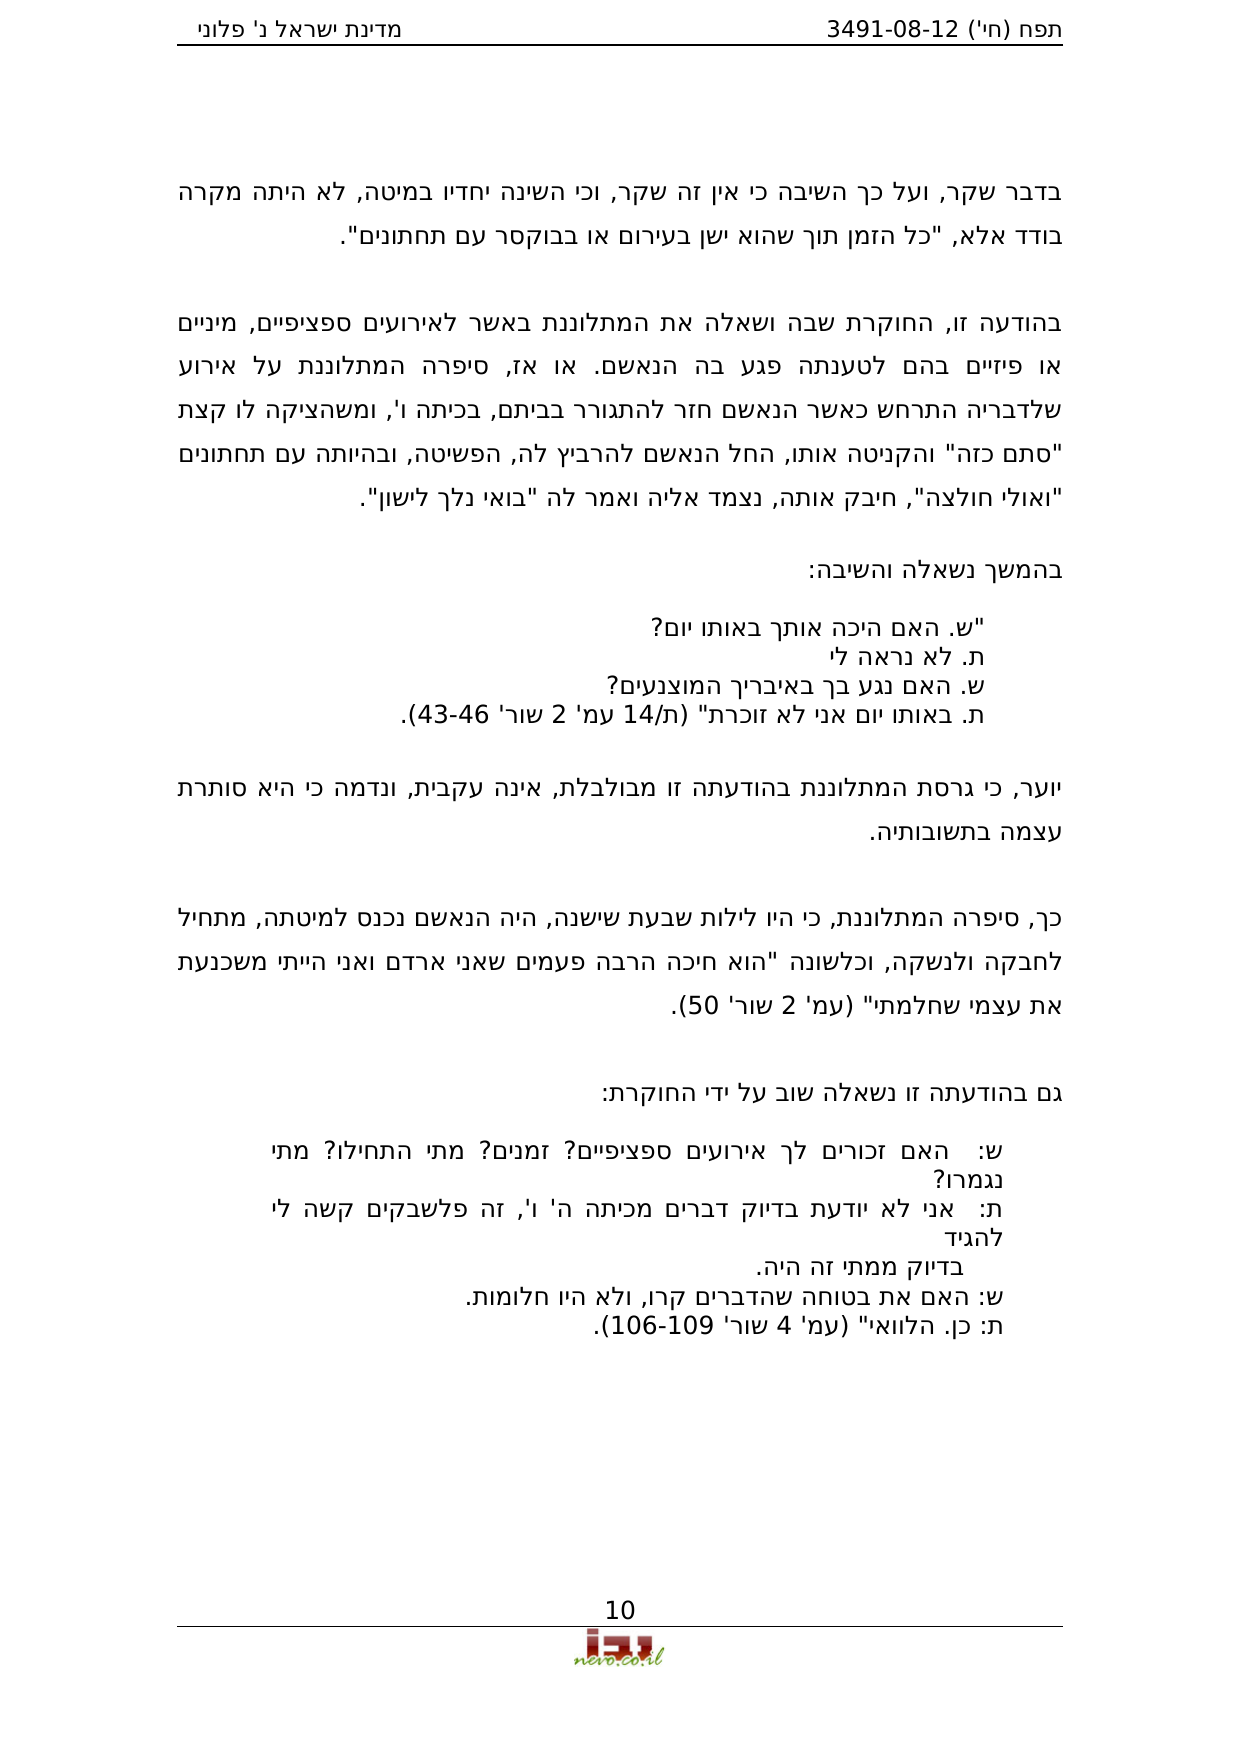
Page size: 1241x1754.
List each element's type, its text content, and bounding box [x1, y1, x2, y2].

text ש: האם את בטוחה שהדברים קרו, ולא היו חלומות. [271, 1282, 1004, 1311]
picture [574, 1628, 666, 1667]
text ת: כן. הלוואי" (עמ' 4 שור' 106-109). [271, 1311, 1004, 1340]
text בהודעה זו, החוקרת שבה ושאלה את המתלוננת באשר לאירועים ספציפיים, מיניים או פיזיים בהם לטענתה פגע בה הנאשם. או אז, סיפרה המתלוננת על אירוע שלדבריה התרחש כאשר הנאשם חזר להתגורר בביתם, בכיתה ו', ומשהציקה לו קצת "סתם כזה" והקניטה אותו, החל הנאשם להרביץ לה, הפשיטה, ובהיותה עם תחתונים "ואולי חולצה", חיבק אותה, נצמד אליה ואמר לה "בואי נלך לישון". [177, 308, 1063, 512]
text ת. לא נראה לי [177, 642, 985, 672]
text בהמשך נשאלה והשיבה: [177, 555, 1063, 584]
text כך, סיפרה המתלוננת, כי היו לילות שבעת שישנה, היה הנאשם נכנס למיטתה, מתחיל לחבקה ולנשקה, וכלשונה "הוא חיכה הרבה פעמים שאני ארדם ואני הייתי משכנעת את עצמי שחלמתי" (עמ' 2 שור' 50). [177, 904, 1063, 1020]
text ת. באותו יום אני לא זוכרת" (ת/14 עמ' 2 שור' 43-46). [177, 701, 985, 730]
text ש: האם זכורים לך אירועים ספציפיים? זמנים? מתי התחילו? מתי נגמרו? [271, 1136, 1004, 1194]
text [177, 177, 1063, 250]
text "ש. האם היכה אותך באותו יום? [177, 613, 985, 642]
text ת: אני לא יודעת בדיוק דברים מכיתה ה' ו', זה פלשבקים קשה לי להגיד [271, 1194, 1004, 1253]
text גם בהודעתה זו נשאלה שוב על ידי החוקרת: [177, 1078, 1063, 1107]
text יוער, כי גרסת המתלוננת בהודעתה זו מבולבלת, אינה עקבית, ונדמה כי היא סותרת עצמה בתשובותיה. [177, 773, 1063, 846]
text ש. האם נגע בך באיבריך המוצנעים? [177, 672, 985, 701]
text בדיוק ממתי זה היה. [271, 1253, 1004, 1282]
